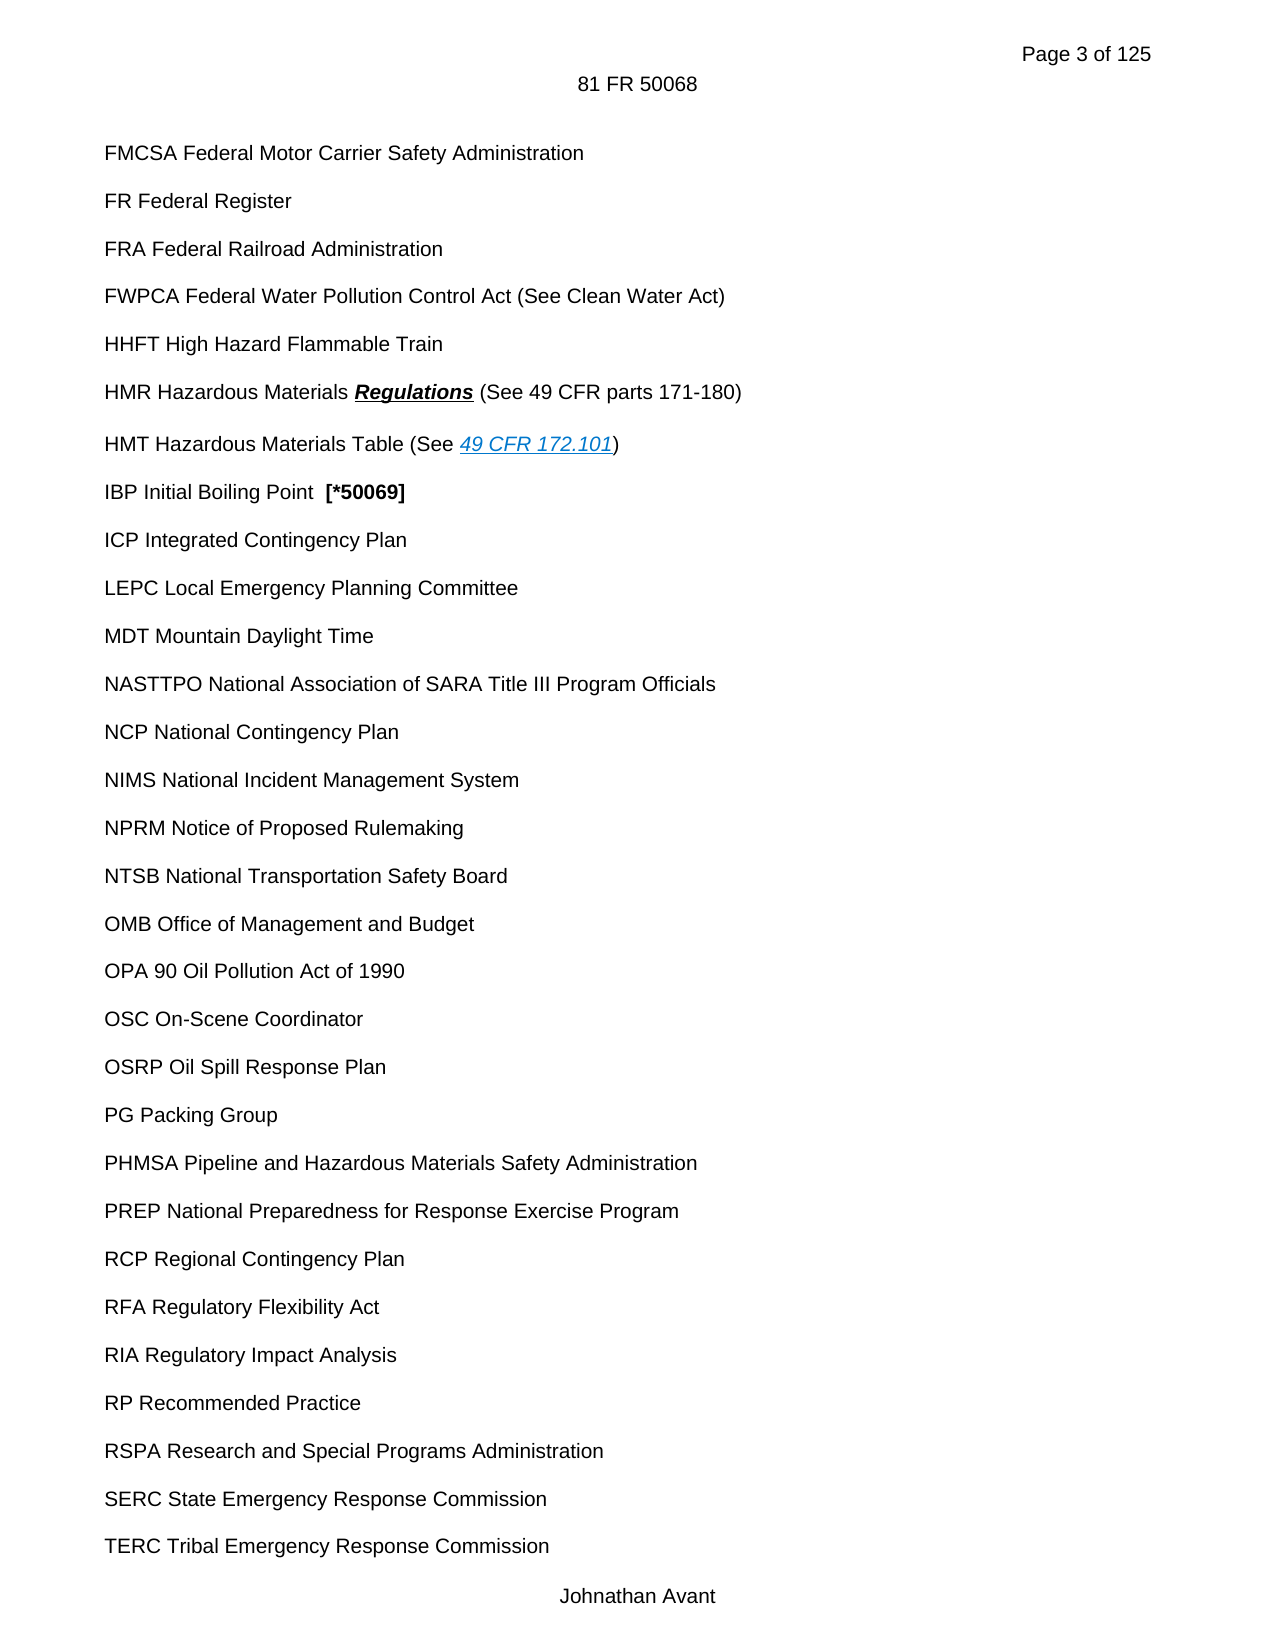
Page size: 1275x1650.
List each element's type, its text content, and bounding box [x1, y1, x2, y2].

text LEPC Local Emergency Planning Committee [104, 573, 1171, 600]
text HMR Hazardous Materials Regulations (See 49 CFR parts 171-180) [104, 377, 1171, 404]
text NCP National Contingency Plan [104, 717, 1171, 744]
text PG Packing Group [104, 1100, 1171, 1127]
text OPA 90 Oil Pollution Act of 1990 [104, 956, 1171, 983]
text HMT Hazardous Materials Table (See 49 CFR 172.101) [104, 429, 1171, 456]
text OMB Office of Management and Budget [104, 908, 1171, 935]
text NPRM Notice of Proposed Rulemaking [104, 812, 1171, 839]
text FRA Federal Railroad Administration [104, 233, 1171, 260]
text NIMS National Incident Management System [104, 764, 1171, 792]
text TERC Tribal Emergency Response Commission [104, 1531, 1171, 1558]
text OSC On-Scene Coordinator [104, 1004, 1171, 1031]
text SERC State Emergency Response Commission [104, 1483, 1171, 1510]
text ICP Integrated Contingency Plan [104, 525, 1171, 552]
text RCP Regional Contingency Plan [104, 1244, 1171, 1271]
text FWPCA Federal Water Pollution Control Act (See Clean Water Act) [104, 281, 1171, 308]
text MDT Mountain Daylight Time [104, 621, 1171, 648]
text HHFT High Hazard Flammable Train [104, 329, 1171, 356]
text IBP Initial Boiling Point [*50069] [104, 477, 1171, 504]
text OSRP Oil Spill Response Plan [104, 1052, 1171, 1079]
text NASTTPO National Association of SARA Title III Program Officials [104, 669, 1171, 696]
text RP Recommended Practice [104, 1387, 1171, 1414]
text PHMSA Pipeline and Hazardous Materials Safety Administration [104, 1148, 1171, 1175]
text FR Federal Register [104, 185, 1171, 212]
text RIA Regulatory Impact Analysis [104, 1339, 1171, 1367]
text RSPA Research and Special Programs Administration [104, 1435, 1171, 1462]
text FMCSA Federal Motor Carrier Safety Administration [104, 137, 1171, 164]
text RFA Regulatory Flexibility Act [104, 1292, 1171, 1319]
text PREP National Preparedness for Response Exercise Program [104, 1196, 1171, 1223]
text NTSB National Transportation Safety Board [104, 860, 1171, 887]
